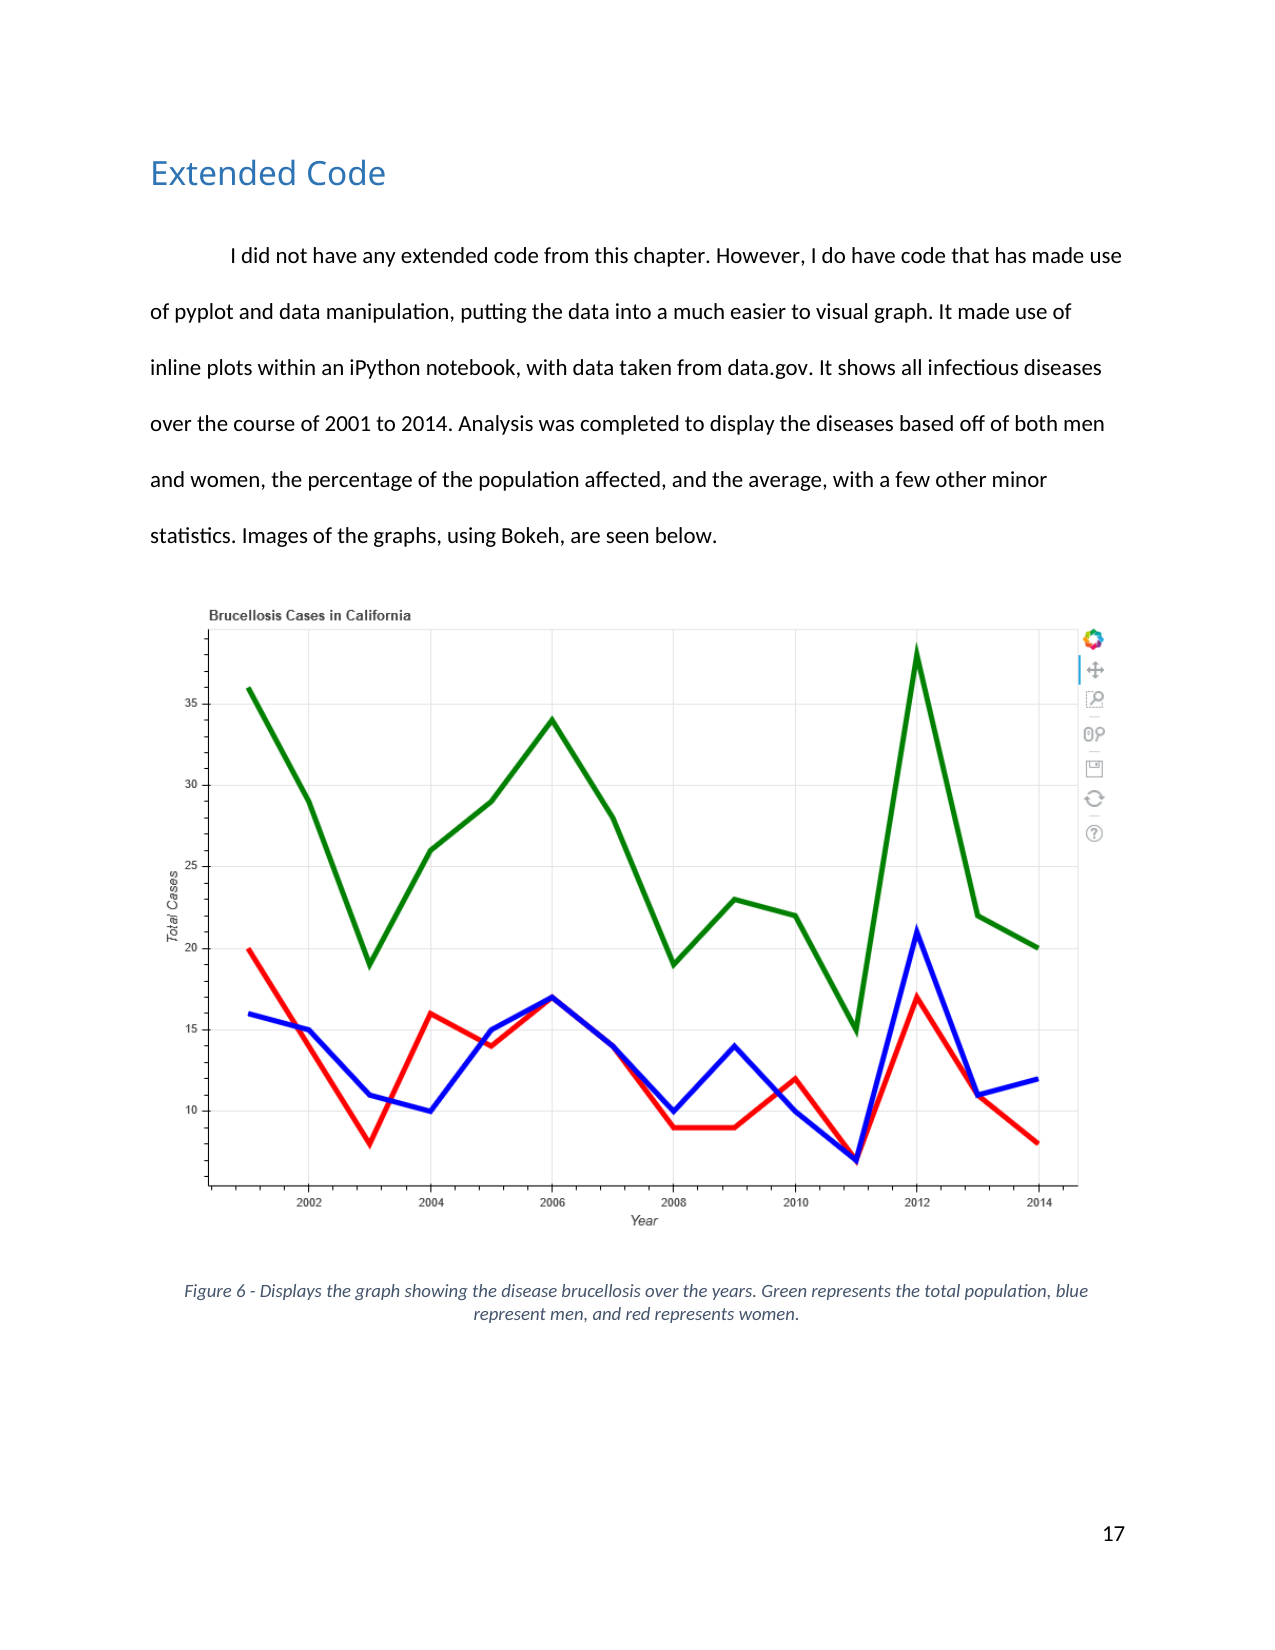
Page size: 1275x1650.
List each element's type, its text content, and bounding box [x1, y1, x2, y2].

subtitle Extended Code [150, 150, 1125, 195]
text Figure 6 - Displays the graph showing the disease brucellosis over the years. Green represents the total population, blue represent men, and red represents women. [150, 1280, 1125, 1326]
picture [150, 593, 1125, 1235]
text I did not have any extended code from this chapter. However, I do have code that has made use of pyplot and data manipulation, putting the data into a much easier to visual graph. It made use of inline plots within an iPython notebook, with data taken from data.gov. It shows all infectious diseases over the course of 2001 to 2014. Analysis was completed to display the diseases based off of both men and women, the percentage of the population affected, and the average, with a few other minor statistics. Images of the graphs, using Bokeh, are seen below. [150, 241, 1125, 549]
